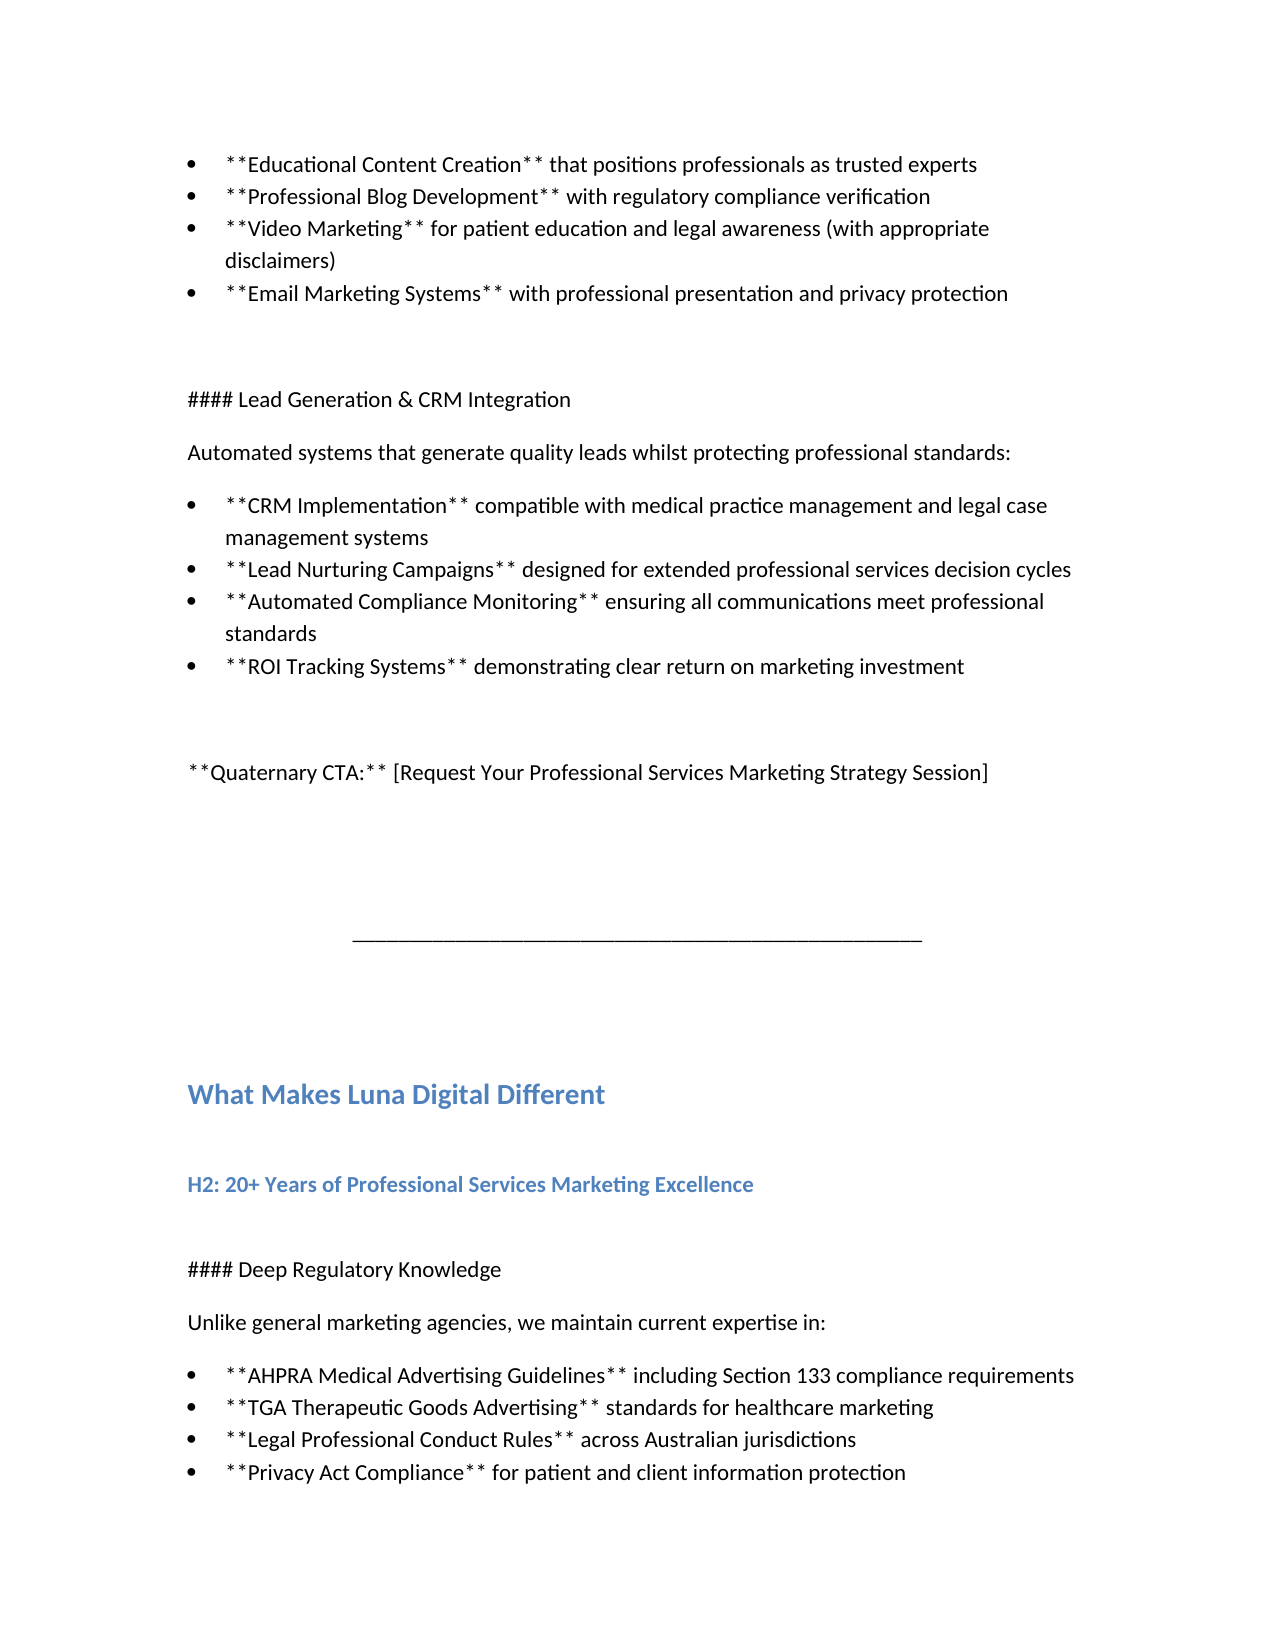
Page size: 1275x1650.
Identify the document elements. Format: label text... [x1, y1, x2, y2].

text #### Lead Generation & CRM Integration [187, 385, 1087, 413]
list **Educational Content Creation** that positions professionals as trusted experts [187, 150, 1087, 178]
list **AHPRA Medical Advertising Guidelines** including Section 133 compliance requirements [187, 1361, 1087, 1389]
list **ROI Tracking Systems** demonstrating clear return on marketing investment [187, 652, 1087, 680]
text Unlike general marketing agencies, we maintain current expertise in: [187, 1308, 1087, 1336]
list **Professional Blog Development** with regulatory compliance verification [187, 182, 1087, 210]
text Automated systems that generate quality leads whilst protecting professional standards: [187, 438, 1087, 466]
list **Email Marketing Systems** with professional presentation and privacy protection [187, 279, 1087, 307]
list **Privacy Act Compliance** for patient and client information protection [187, 1458, 1087, 1486]
list **Legal Professional Conduct Rules** across Australian jurisdictions [187, 1426, 1087, 1453]
list **Video Marketing** for patient education and legal awareness (with appropriate disclaimers) [187, 214, 1087, 274]
list **Automated Compliance Monitoring** ensuring all communications meet professional standards [187, 587, 1087, 648]
list **CRM Implementation** compatible with medical practice management and legal case management systems [187, 491, 1087, 551]
list **Lead Nurturing Campaigns** designed for extended professional services decision cycles [187, 555, 1087, 583]
subtitle What Makes Luna Digital Different [187, 1076, 1087, 1112]
list **TGA Therapeutic Goods Advertising** standards for healthcare marketing [187, 1393, 1087, 1421]
text #### Deep Regulatory Knowledge [187, 1255, 1087, 1283]
subtitle H2: 20+ Years of Professional Services Marketing Excellence [187, 1170, 1087, 1198]
text **Quaternary CTA:** [Request Your Professional Services Marketing Strategy Session] [187, 758, 1087, 786]
text __________________________________________________ [187, 917, 1087, 945]
